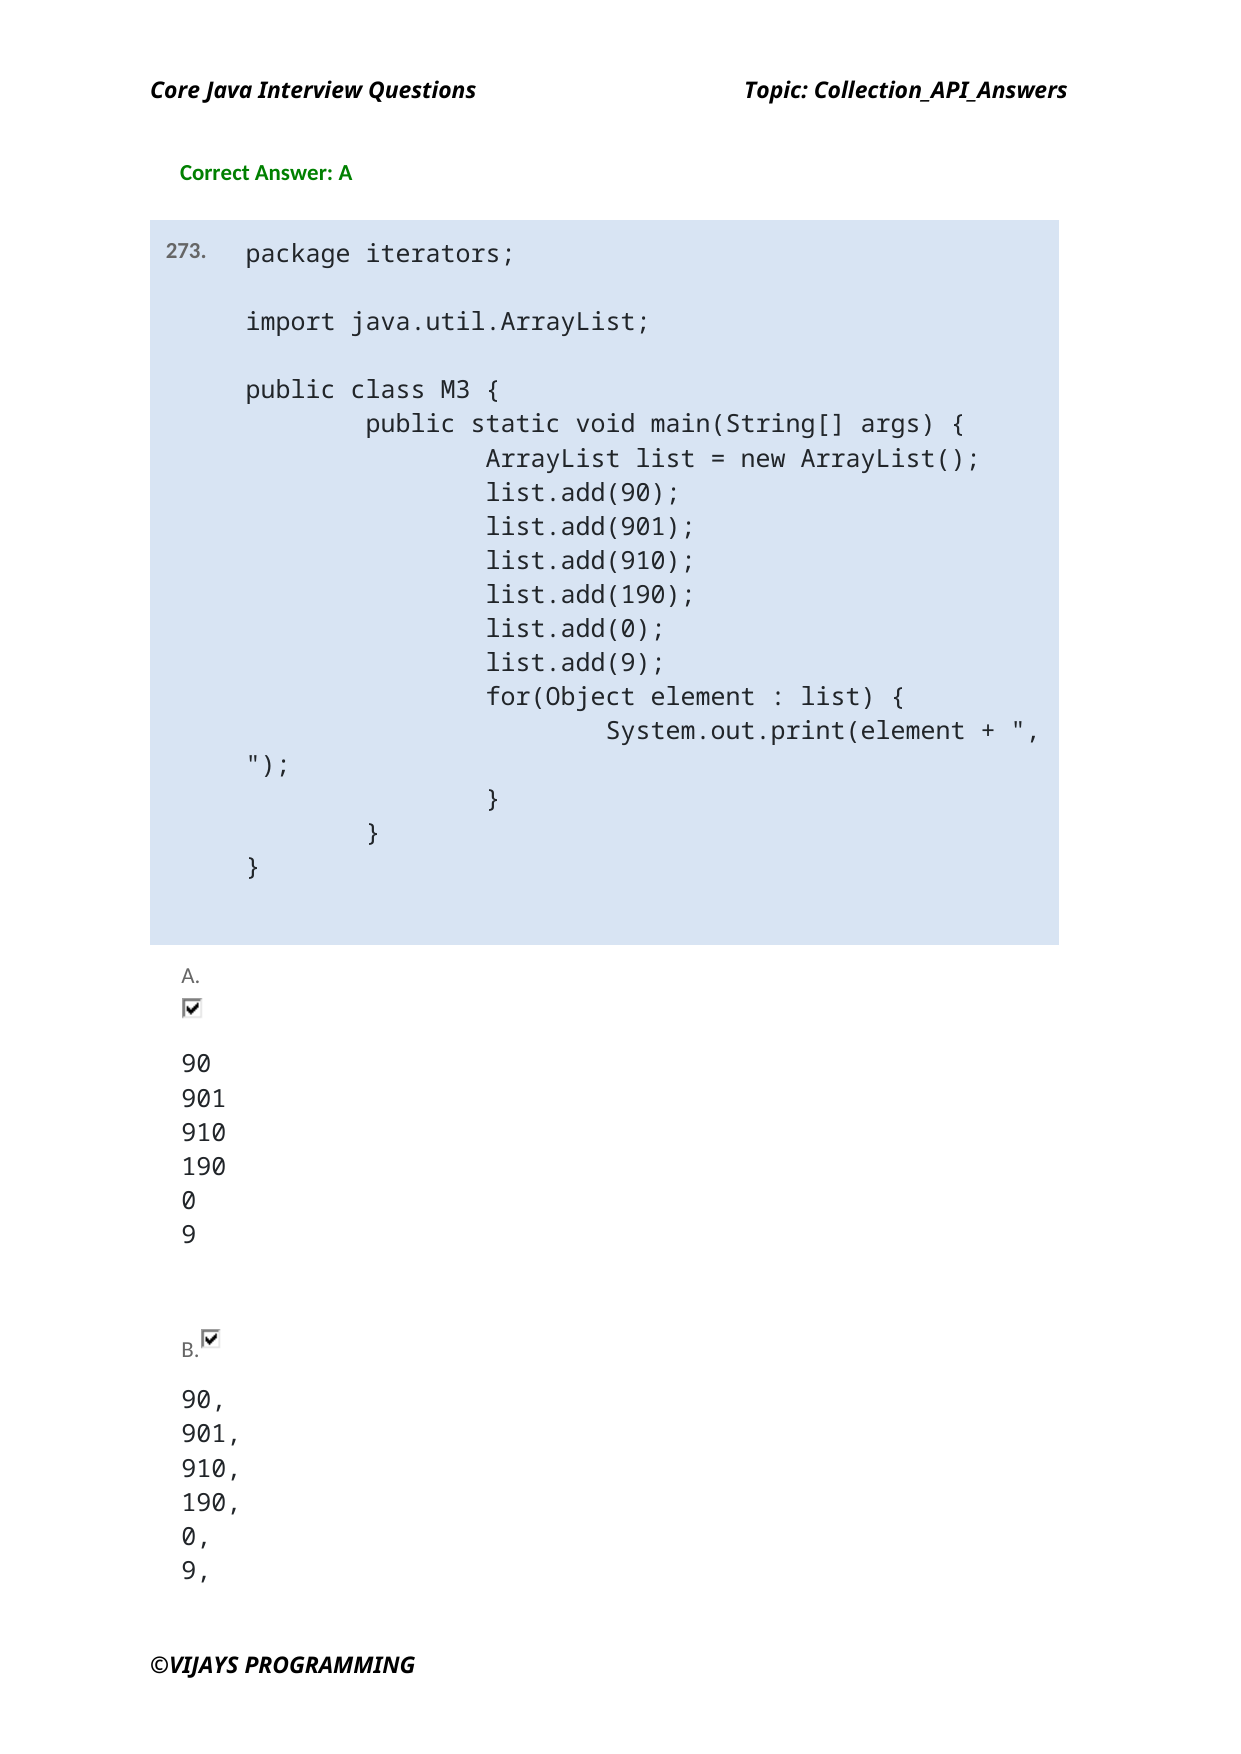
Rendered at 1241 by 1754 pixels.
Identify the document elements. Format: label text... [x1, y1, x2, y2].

table_header 273. [150, 220, 230, 945]
table_cell [150, 945, 1090, 1602]
table_cell Correct Answer: A [150, 150, 1090, 220]
table_header package iterators; import java.util.ArrayList; public class M3 { public static void main(String[] args) { ArrayList list = new ArrayList(); list.add(90); list.add(901); list.add(910); list.add(190); list.add(0); list.add(9); for(Object element : list) { System.out.print(element + ", "); } } } [230, 220, 1059, 945]
